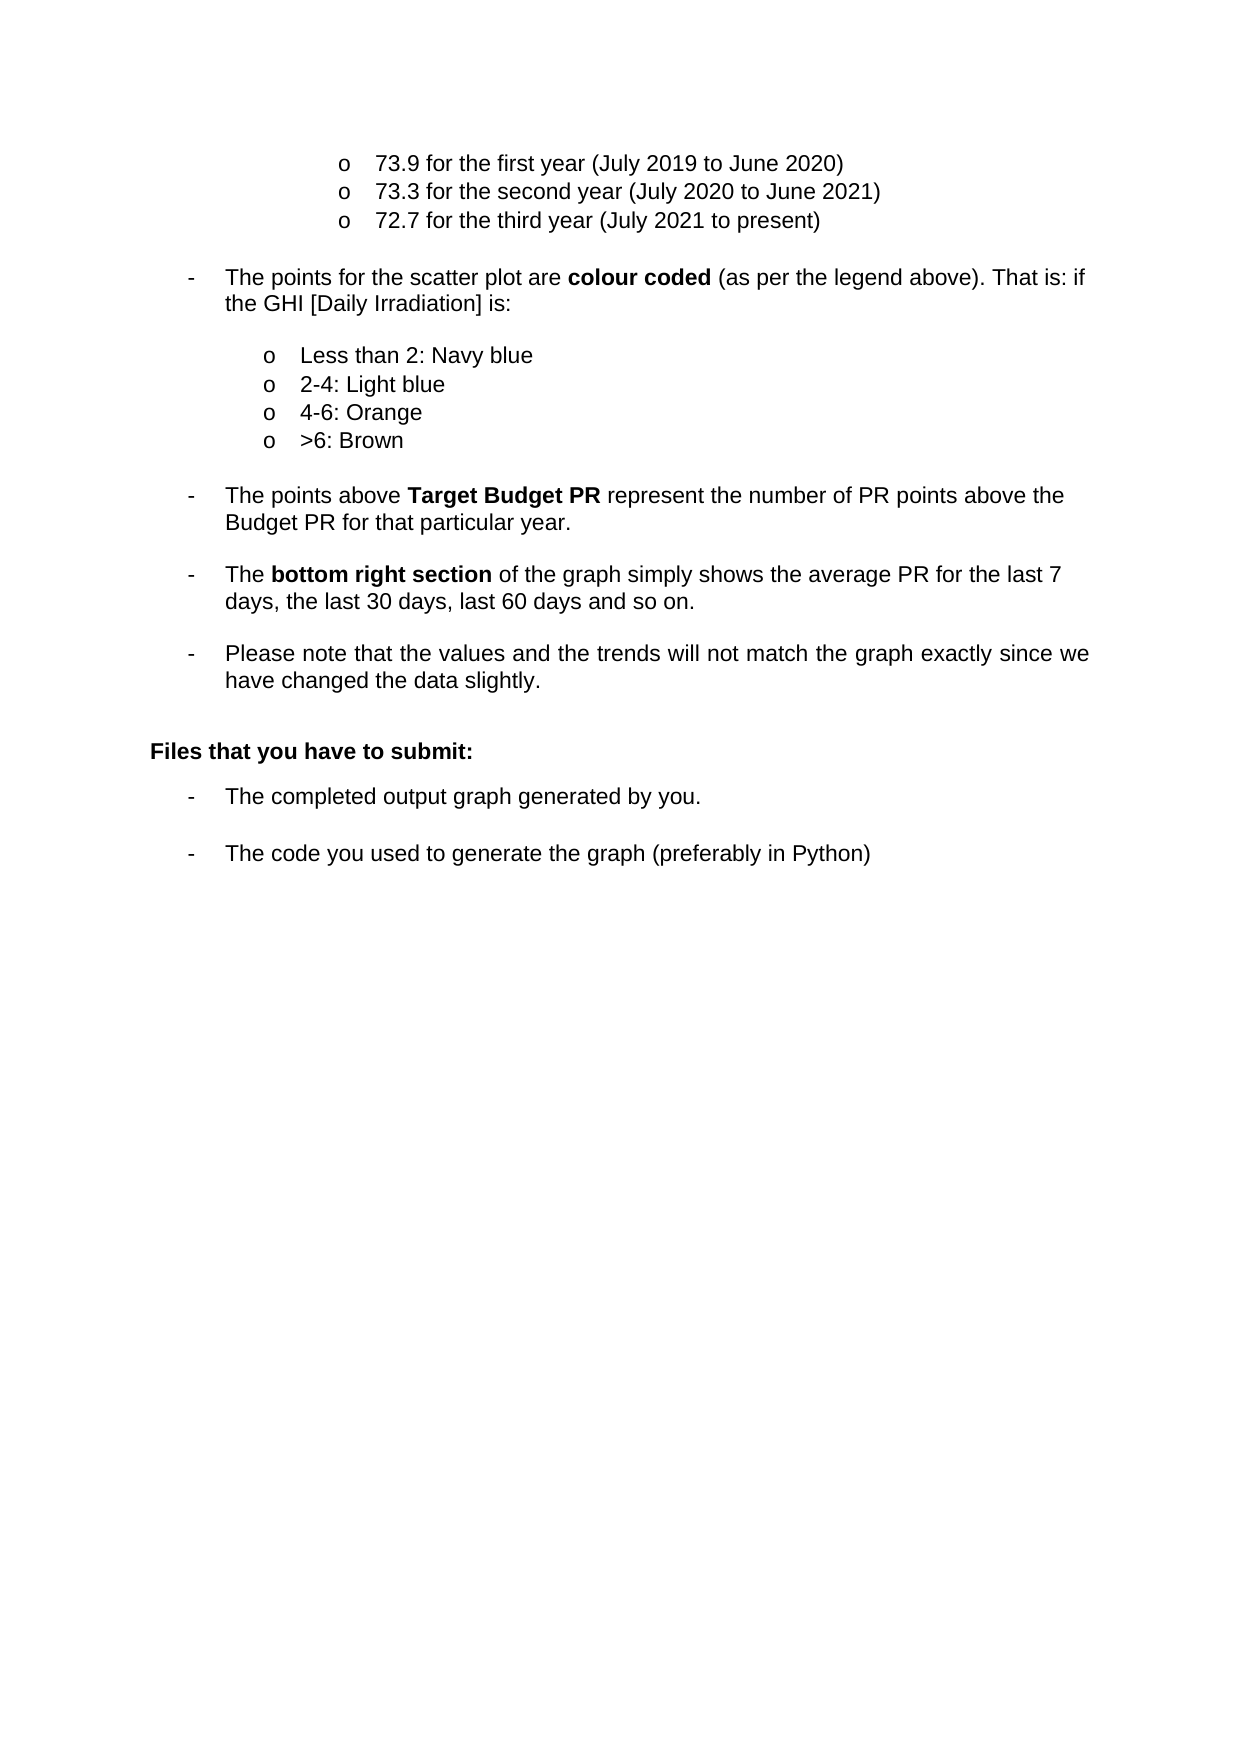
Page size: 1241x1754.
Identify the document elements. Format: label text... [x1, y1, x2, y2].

list The completed output graph generated by you. [187, 783, 1090, 809]
list 4-6: Orange [262, 399, 1090, 427]
list The bottom right section of the graph simply shows the average PR for the last 7 days, the last 30 days, last 60 days and so on. [187, 561, 1090, 614]
list Please note that the values and the trends will not match the graph exactly since we have changed the data slightly. [187, 640, 1090, 693]
list 73.3 for the second year (July 2020 to June 2021) [337, 178, 1090, 207]
list 73.9 for the first year (July 2019 to June 2020) [337, 150, 1090, 178]
list Less than 2: Navy blue [262, 342, 1090, 371]
text Files that you have to submit: [150, 738, 1090, 764]
list 72.7 for the third year (July 2021 to present) [337, 207, 1090, 235]
list >6: Brown [262, 427, 1090, 456]
list The points above Target Budget PR represent the number of PR points above the Budget PR for that particular year. [187, 482, 1090, 535]
list The points for the scatter plot are colour coded (as per the legend above). That is: if the GHI [Daily Irradiation] is: [187, 263, 1090, 316]
list The code you used to generate the graph (preferably in Python) [187, 840, 1090, 866]
list 2-4: Light blue [262, 371, 1090, 399]
